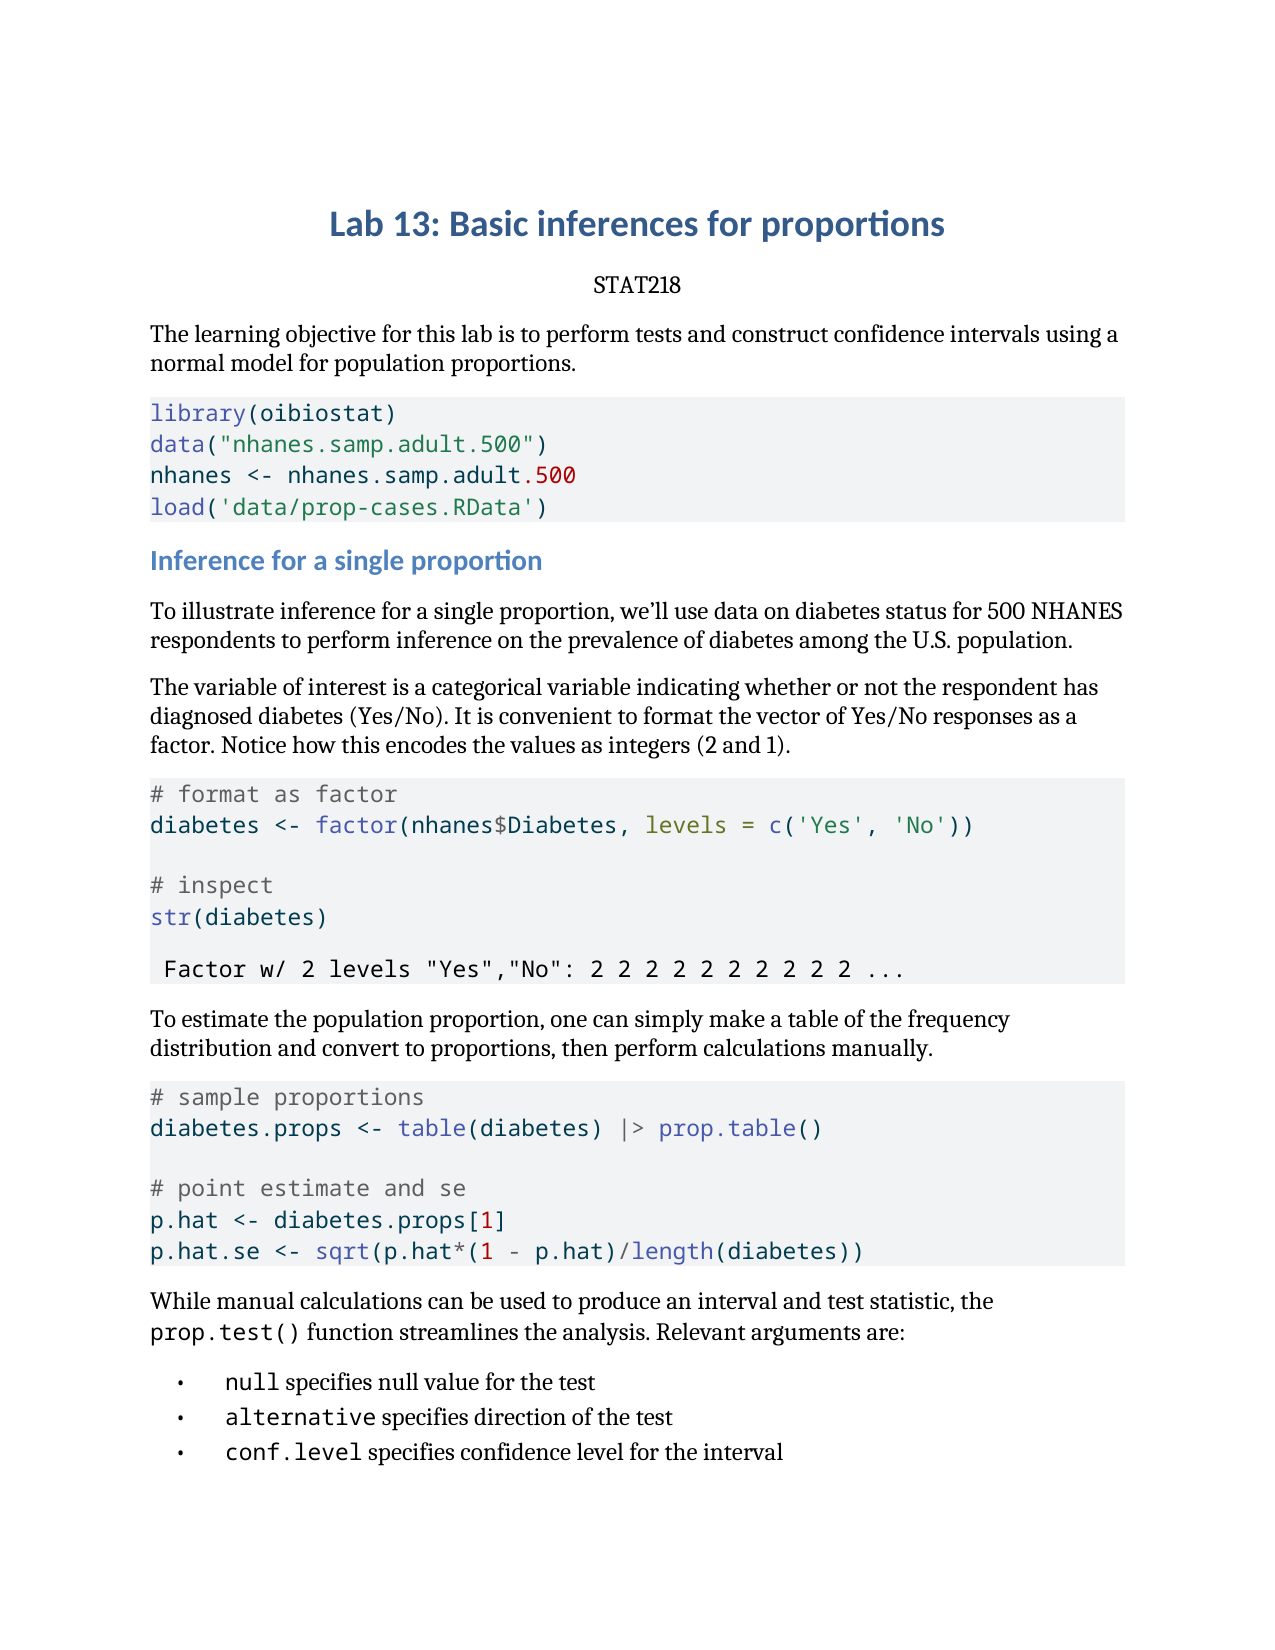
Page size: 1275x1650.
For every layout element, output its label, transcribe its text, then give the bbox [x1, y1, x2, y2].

text # format as factor diabetes <- factor(nhanes$Diabetes, levels = c('Yes', 'No')) # inspect str(diabetes) [150, 778, 1125, 932]
text The learning objective for this lab is to perform tests and construct confidence intervals using a normal model for population proportions. [150, 320, 1125, 378]
list conf.level specifies confidence level for the interval [175, 1436, 1125, 1467]
text library(oibiostat) data("nhanes.samp.adult.500") nhanes <- nhanes.samp.adult.500 load('data/prop-cases.RData') [397, 397, 1125, 522]
subtitle Inference for a single proportion [150, 542, 1125, 578]
text # sample proportions diabetes.props <- table(diabetes) |> prop.table() # point estimate and se p.hat <- diabetes.props[1] p.hat.se <- sqrt(p.hat*(1 - p.hat)/length(diabetes)) [150, 1081, 1125, 1266]
text Factor w/ 2 levels "Yes","No": 2 2 2 2 2 2 2 2 2 2 ... [150, 953, 1125, 984]
text To estimate the population proportion, one can simply make a table of the frequency distribution and convert to proportions, then perform calculations manually. [150, 1005, 1125, 1062]
text The variable of interest is a categorical variable indicating whether or not the respondent has diagnosed diabetes (Yes/No). It is convenient to format the vector of Yes/No responses as a factor. Notice how this encodes the values as integers (2 and 1). [150, 673, 1125, 759]
title Lab 13: Basic inferences for proportions [150, 200, 1125, 246]
text While manual calculations can be used to produce an interval and test statistic, the prop.test() function streamlines the analysis. Relevant arguments are: [150, 1287, 1125, 1347]
list null specifies null value for the test [175, 1366, 1125, 1397]
list alternative specifies direction of the test [175, 1401, 1125, 1432]
text To illustrate inference for a single proportion, we’ll use data on diabetes status for 500 NHANES respondents to perform inference on the prevalence of diabetes among the U.S. population. [150, 597, 1125, 654]
text STAT218 [150, 271, 1125, 299]
